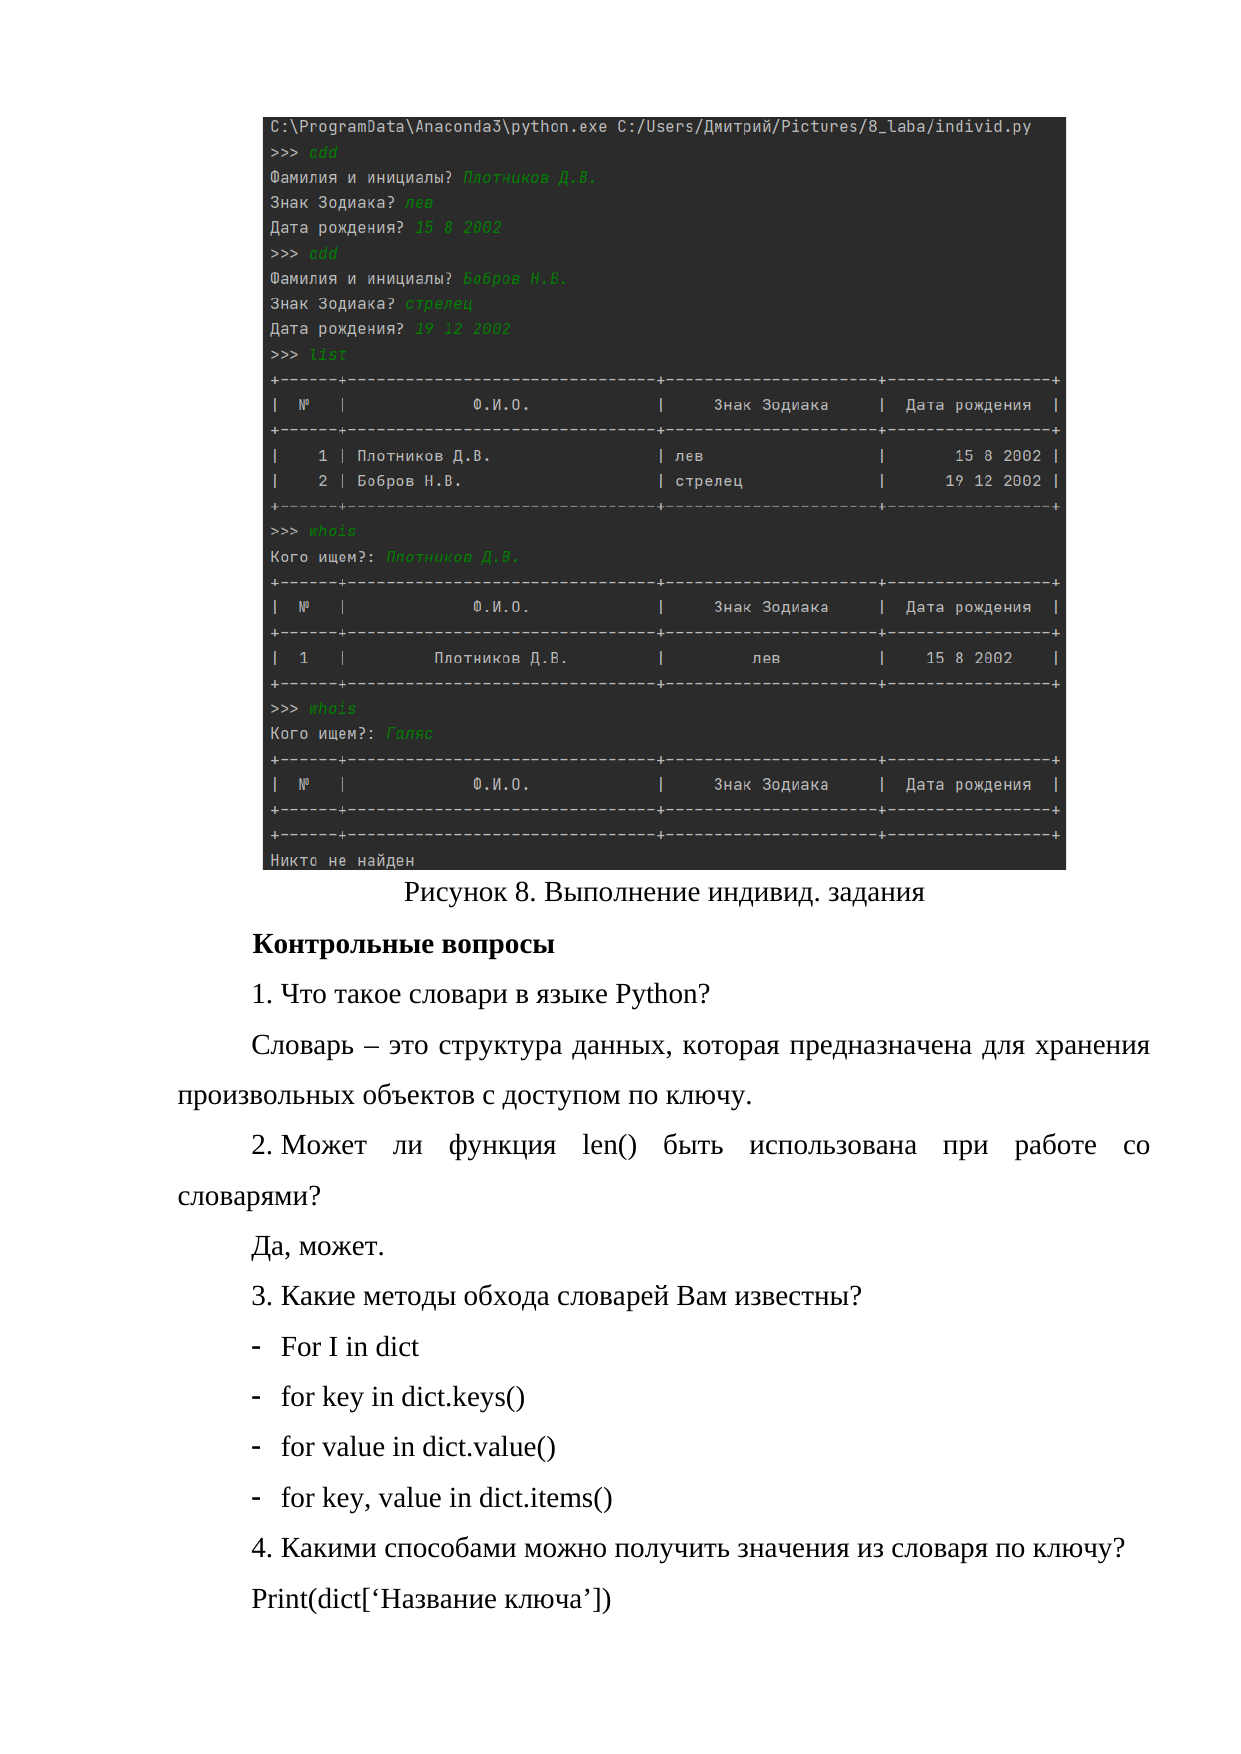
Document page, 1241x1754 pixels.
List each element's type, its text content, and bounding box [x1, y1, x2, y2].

list for value in dict.value() [177, 1429, 1152, 1463]
list for key, value in dict.items() [177, 1480, 1152, 1514]
text Словарь – это структура данных, которая предназначена для хранения произвольных объектов с доступом по ключу. [177, 1027, 1152, 1111]
list Может ли функция len() быть использована при работе со словарями? [177, 1127, 1152, 1211]
text Да, может. [177, 1228, 1152, 1262]
list Какие методы обхода словарей Вам известны? [177, 1278, 1152, 1312]
list for key in dict.keys() [177, 1379, 1152, 1413]
text Рисунок 8. Выполнение индивид. задания [177, 874, 1152, 908]
picture [262, 117, 1067, 870]
text Контрольные вопросы [252, 926, 1152, 960]
text Print(dict[‘Название ключа’]) [177, 1581, 1152, 1614]
list Какими способами можно получить значения из словаря по ключу? [177, 1530, 1152, 1564]
list For I in dict [177, 1329, 1152, 1362]
list Что такое словари в языке Python? [177, 977, 1152, 1010]
